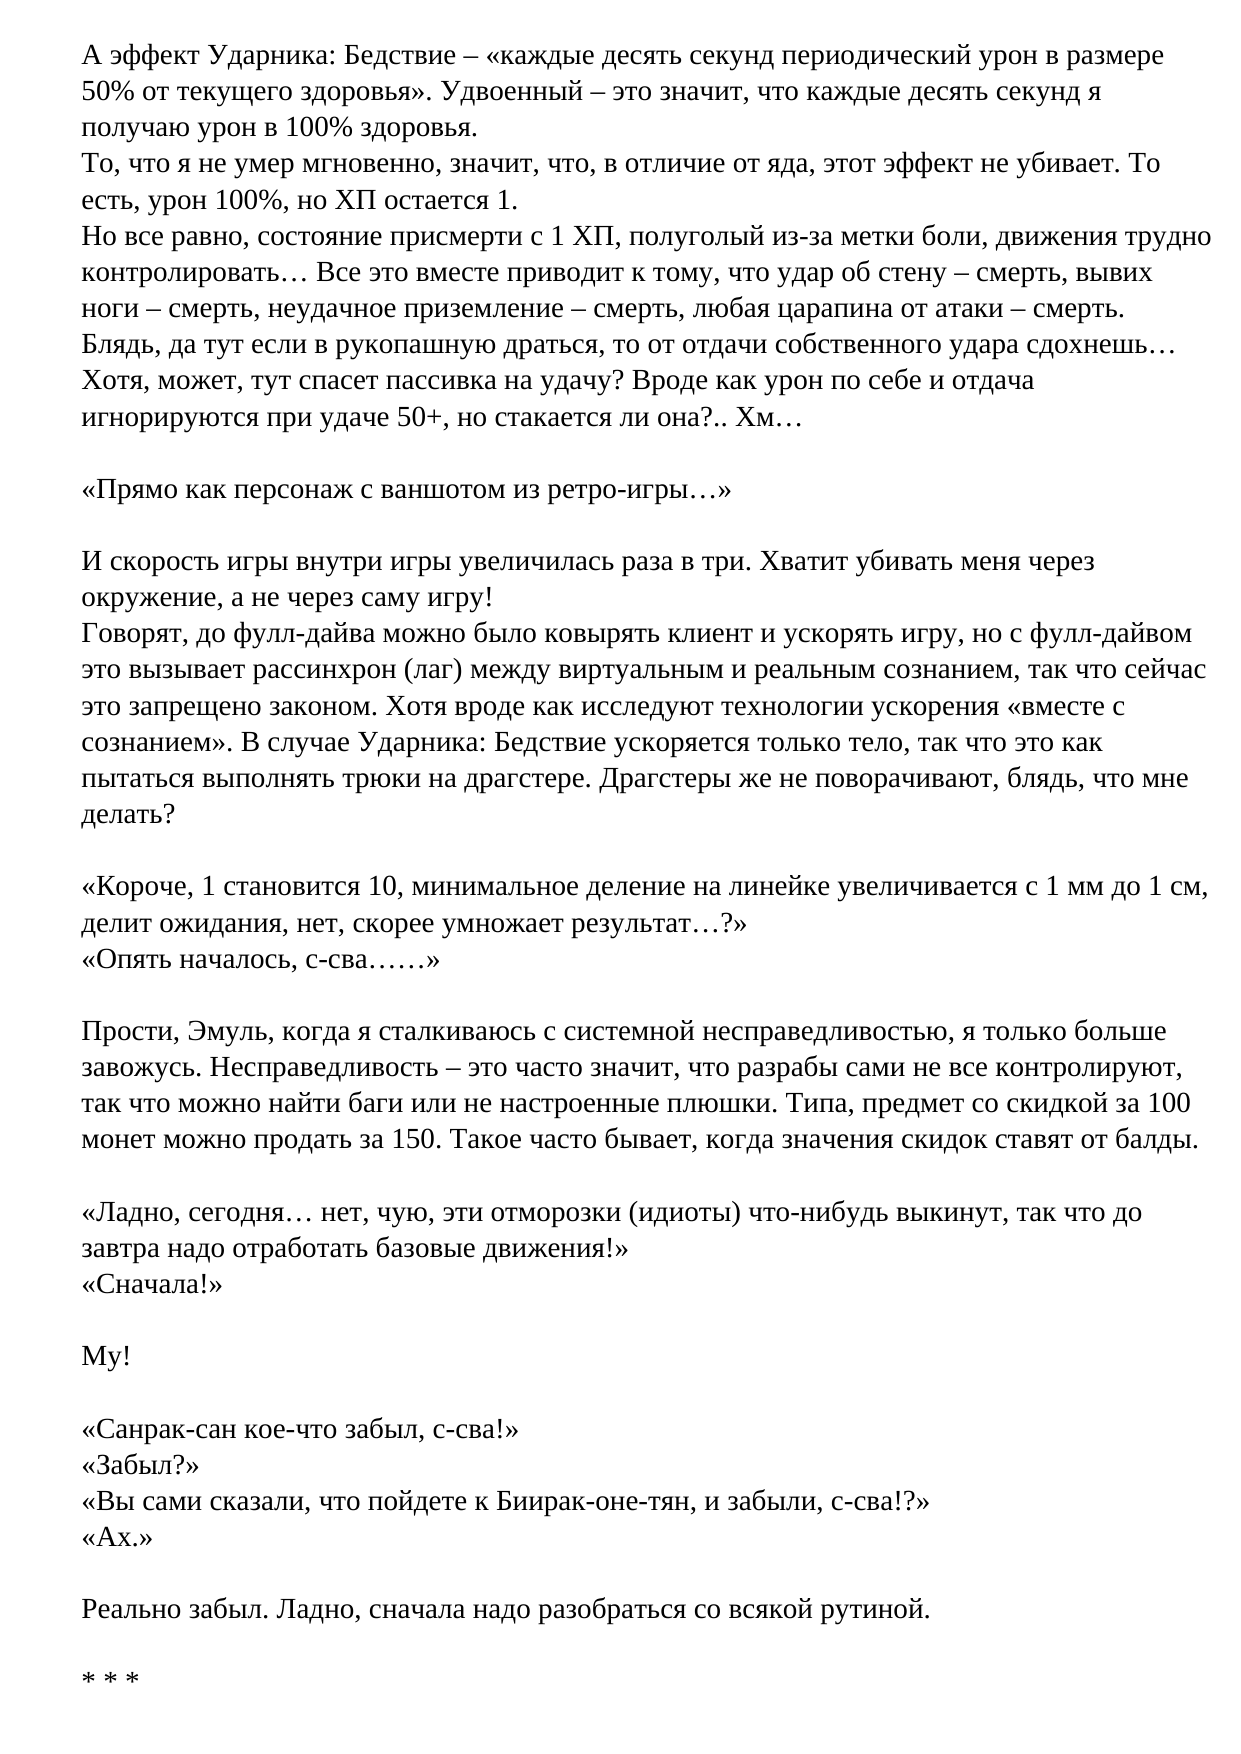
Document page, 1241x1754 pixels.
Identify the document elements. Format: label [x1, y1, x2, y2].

text [81, 37, 1215, 1733]
